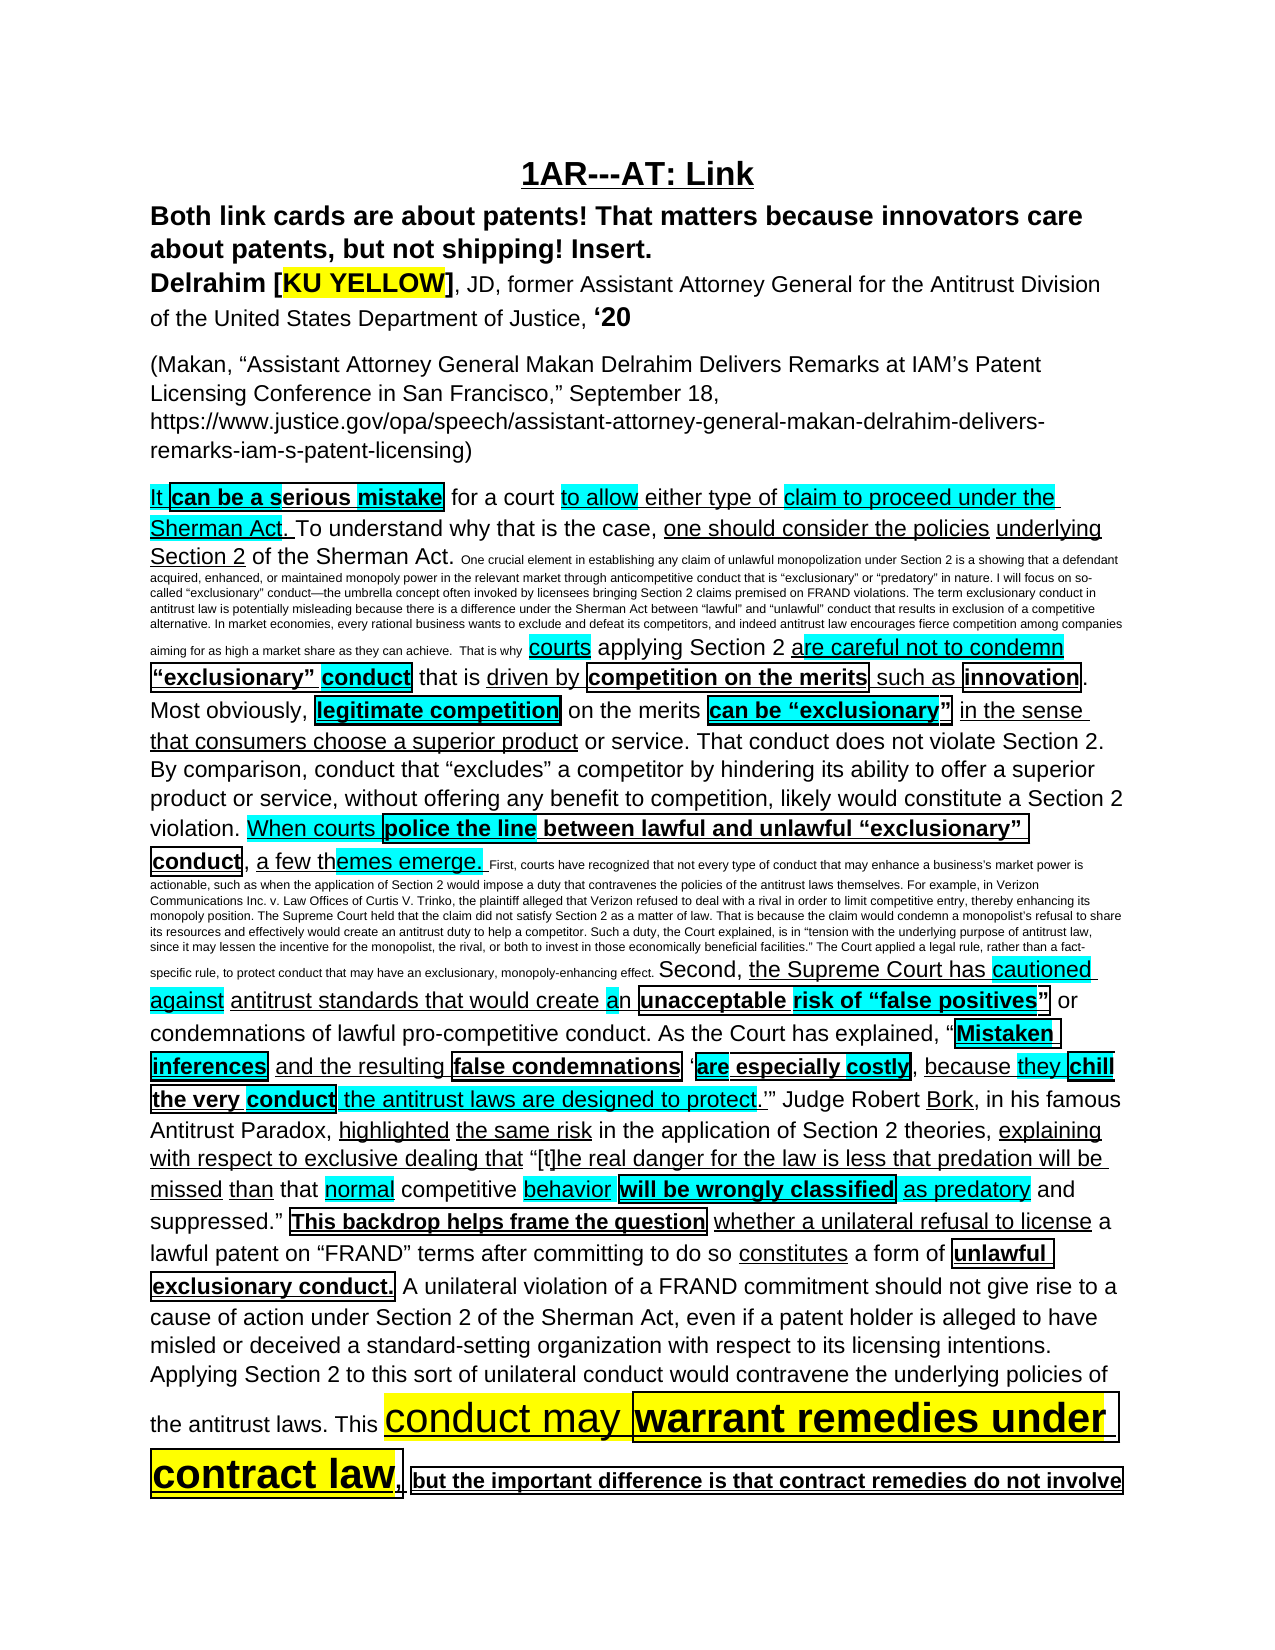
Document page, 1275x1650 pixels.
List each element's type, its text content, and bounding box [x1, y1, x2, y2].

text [150, 482, 1125, 1499]
text Delrahim [KU YELLOW], JD, former Assistant Attorney General for the Antitrust Division of the United States Department of Justice, ‘20 [150, 267, 1125, 332]
subtitle Both link cards are about patents! That matters because innovators care about patents, but not shipping! Insert. [150, 200, 1125, 265]
text (Makan, “Assistant Attorney General Makan Delrahim Delivers Remarks at IAM’s Patent Licensing Conference in San Francisco,” September 18, https://www.justice.gov/opa/speech/assistant-attorney-general-makan-delrahim-delivers-remarks-iam-s-patent-licensing) [150, 351, 1125, 463]
subtitle 1AR---AT: Link [150, 154, 1125, 193]
